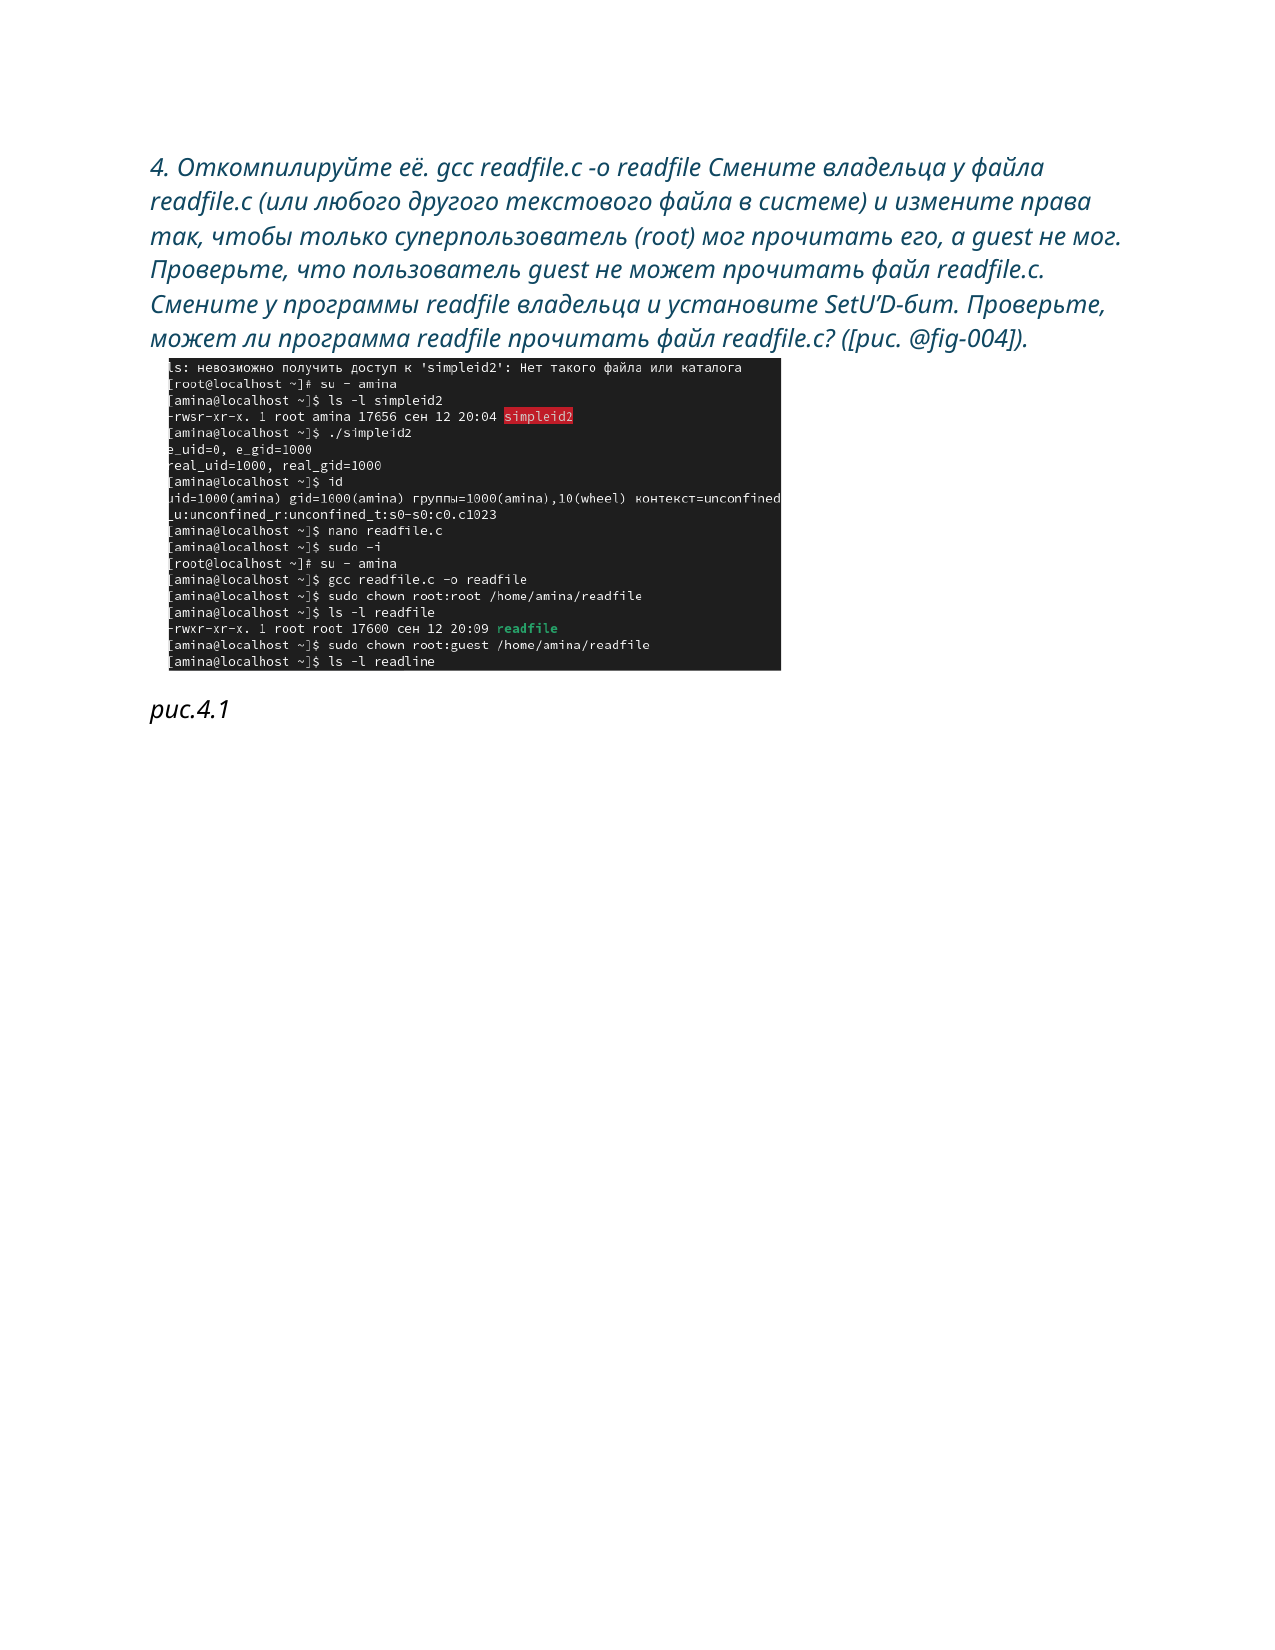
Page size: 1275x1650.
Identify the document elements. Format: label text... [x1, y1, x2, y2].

subtitle 4. Откомпилируйте её. gcc readfile.c -o readfile Смените владельца у файла readfile.c (или любого другого текстового файла в системе) и измените права так, чтобы только суперпользователь (root) мог прочитать его, a guest не мог. Проверьте, что пользователь guest не может прочитать файл readfile.c. Смените у программы readfile владельца и установите SetU’D-бит. Проверьте, может ли программа readfile прочитать файл readfile.c? ([рис. @fig-004]). [150, 150, 1125, 354]
text рис.4.1 [150, 691, 1125, 725]
picture [168, 358, 782, 671]
